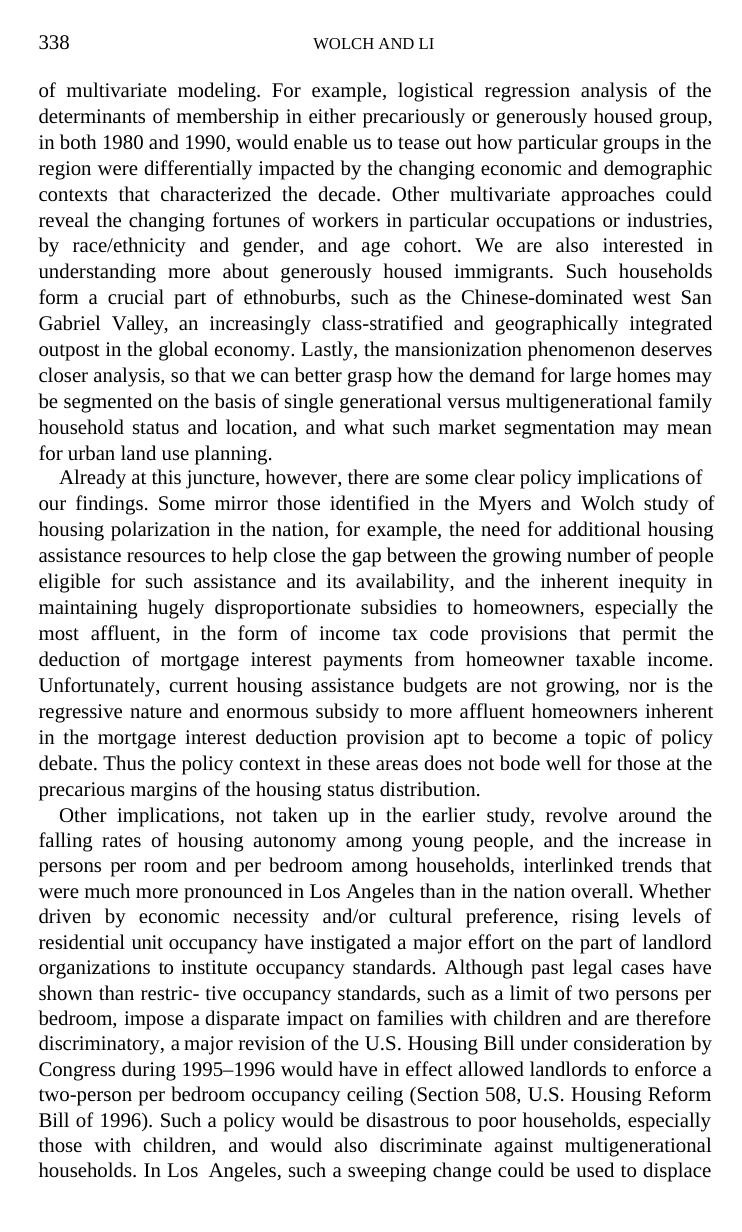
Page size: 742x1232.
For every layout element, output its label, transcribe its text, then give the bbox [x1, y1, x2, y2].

text our findings. Some mirror those identified in the Myers and Wolch study of housing polarization in the nation, for example, the need for additional housing assistance resources to help close the gap between the growing number of people eligible for such assistance and its availability, and the inherent inequity in maintaining hugely disproportionate subsidies to homeowners, especially the most affluent, in the form of income tax code provisions that permit the deduction of mortgage interest payments from homeowner taxable income. Unfortunately, current housing assistance budgets are not growing, nor is the regressive nature and enormous subsidy to more affluent homeowners inherent in the mortgage interest deduction provision apt to become a topic of policy debate. Thus the policy context in these areas does not bode well for those at the precarious margins of the housing status distribution. [38, 491, 714, 801]
text Already at this juncture, however, there are some clear policy implications of [59, 467, 725, 489]
text of multivariate modeling. For example, logistical regression analysis of the determinants of membership in either precariously or generously housed group, in both 1980 and 1990, would enable us to tease out how particular groups in the region were differentially impacted by the changing economic and demographic contexts that characterized the decade. Other multivariate approaches could reveal the changing fortunes of workers in particular occupations or industries, by race/ethnicity and gender, and age cohort. We are also interested in understanding more about generously housed immigrants. Such households form a crucial part of ethnoburbs, such as the Chinese-dominated west San Gabriel Valley, an increasingly class-stratified and geographically integrated outpost in the global economy. Lastly, the mansionization phenomenon deserves closer analysis, so that we can better grasp how the demand for large homes may be segmented on the basis of single generational versus multigenerational family household status and location, and what such market segmentation may mean for urban land use planning. [38, 78, 713, 465]
